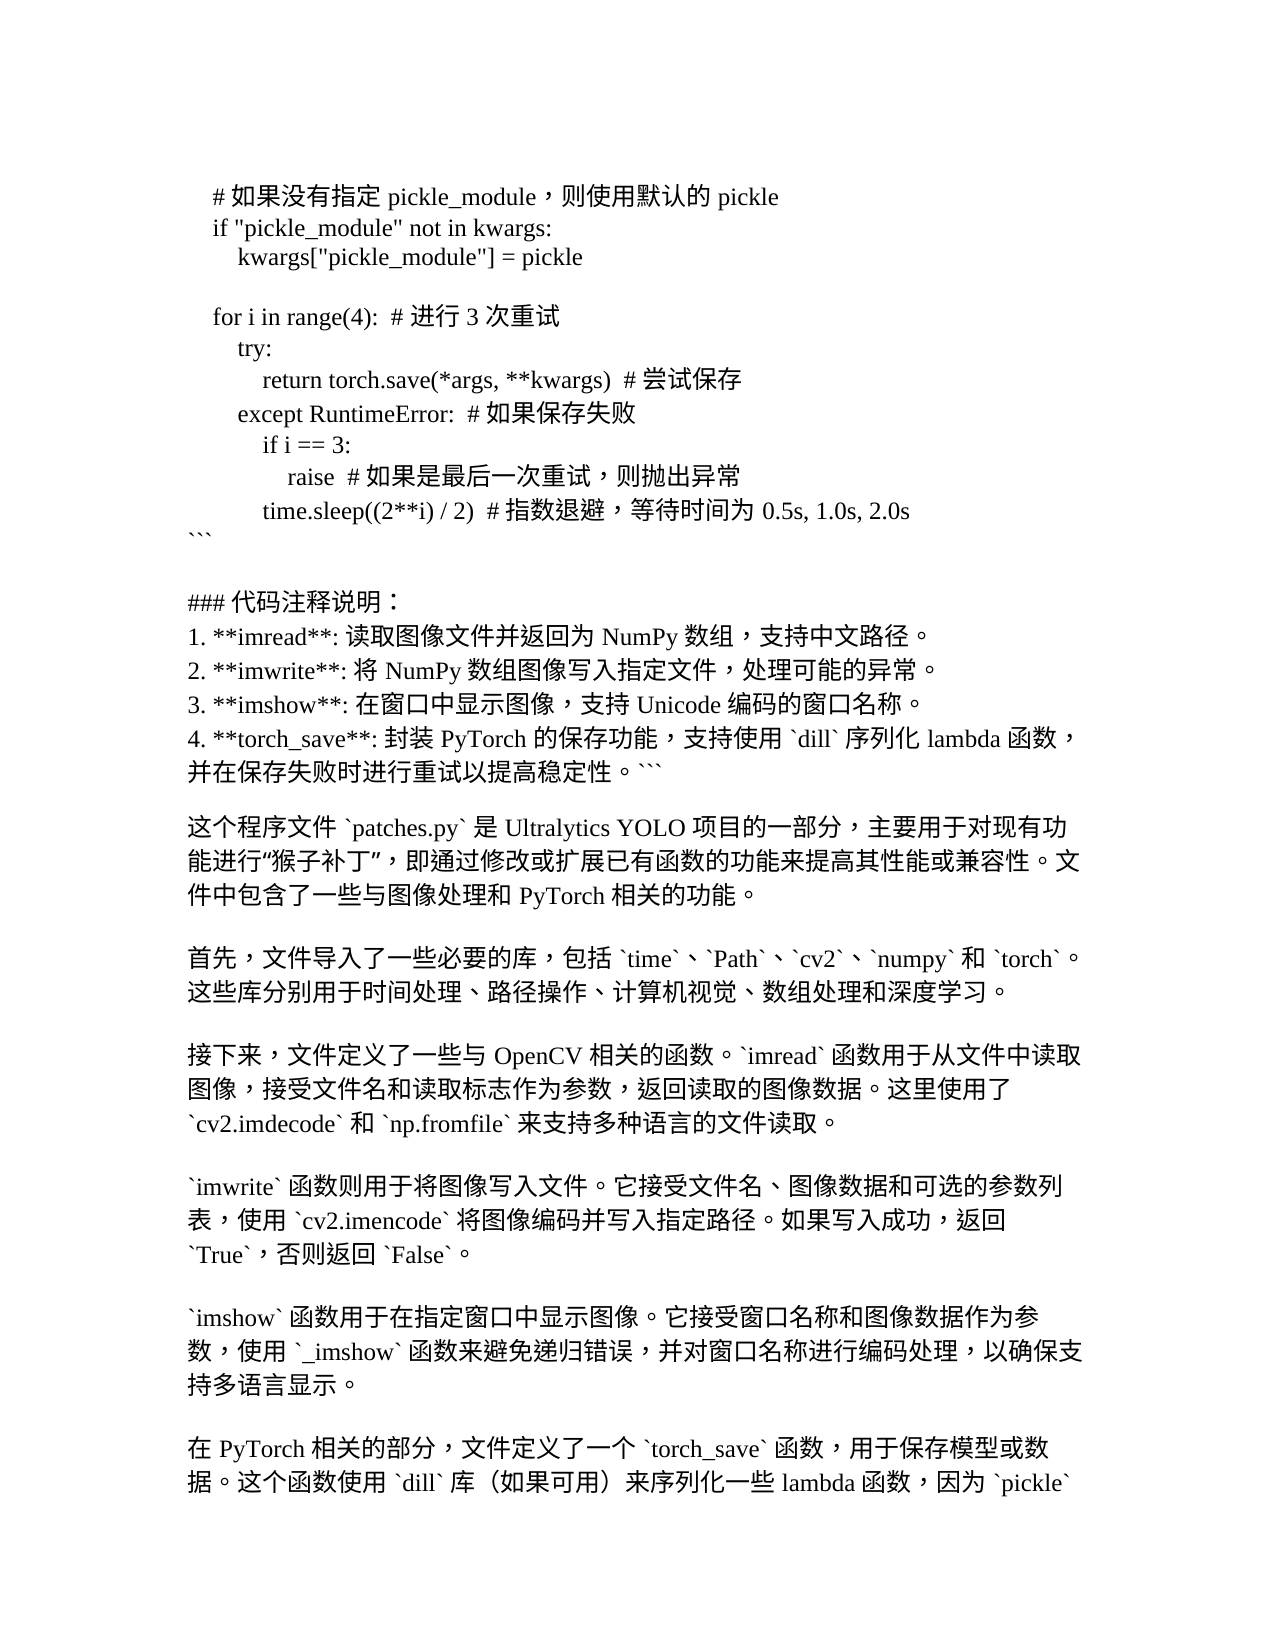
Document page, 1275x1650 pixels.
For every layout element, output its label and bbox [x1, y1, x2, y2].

text [187, 150, 1087, 789]
text [187, 809, 1087, 1498]
